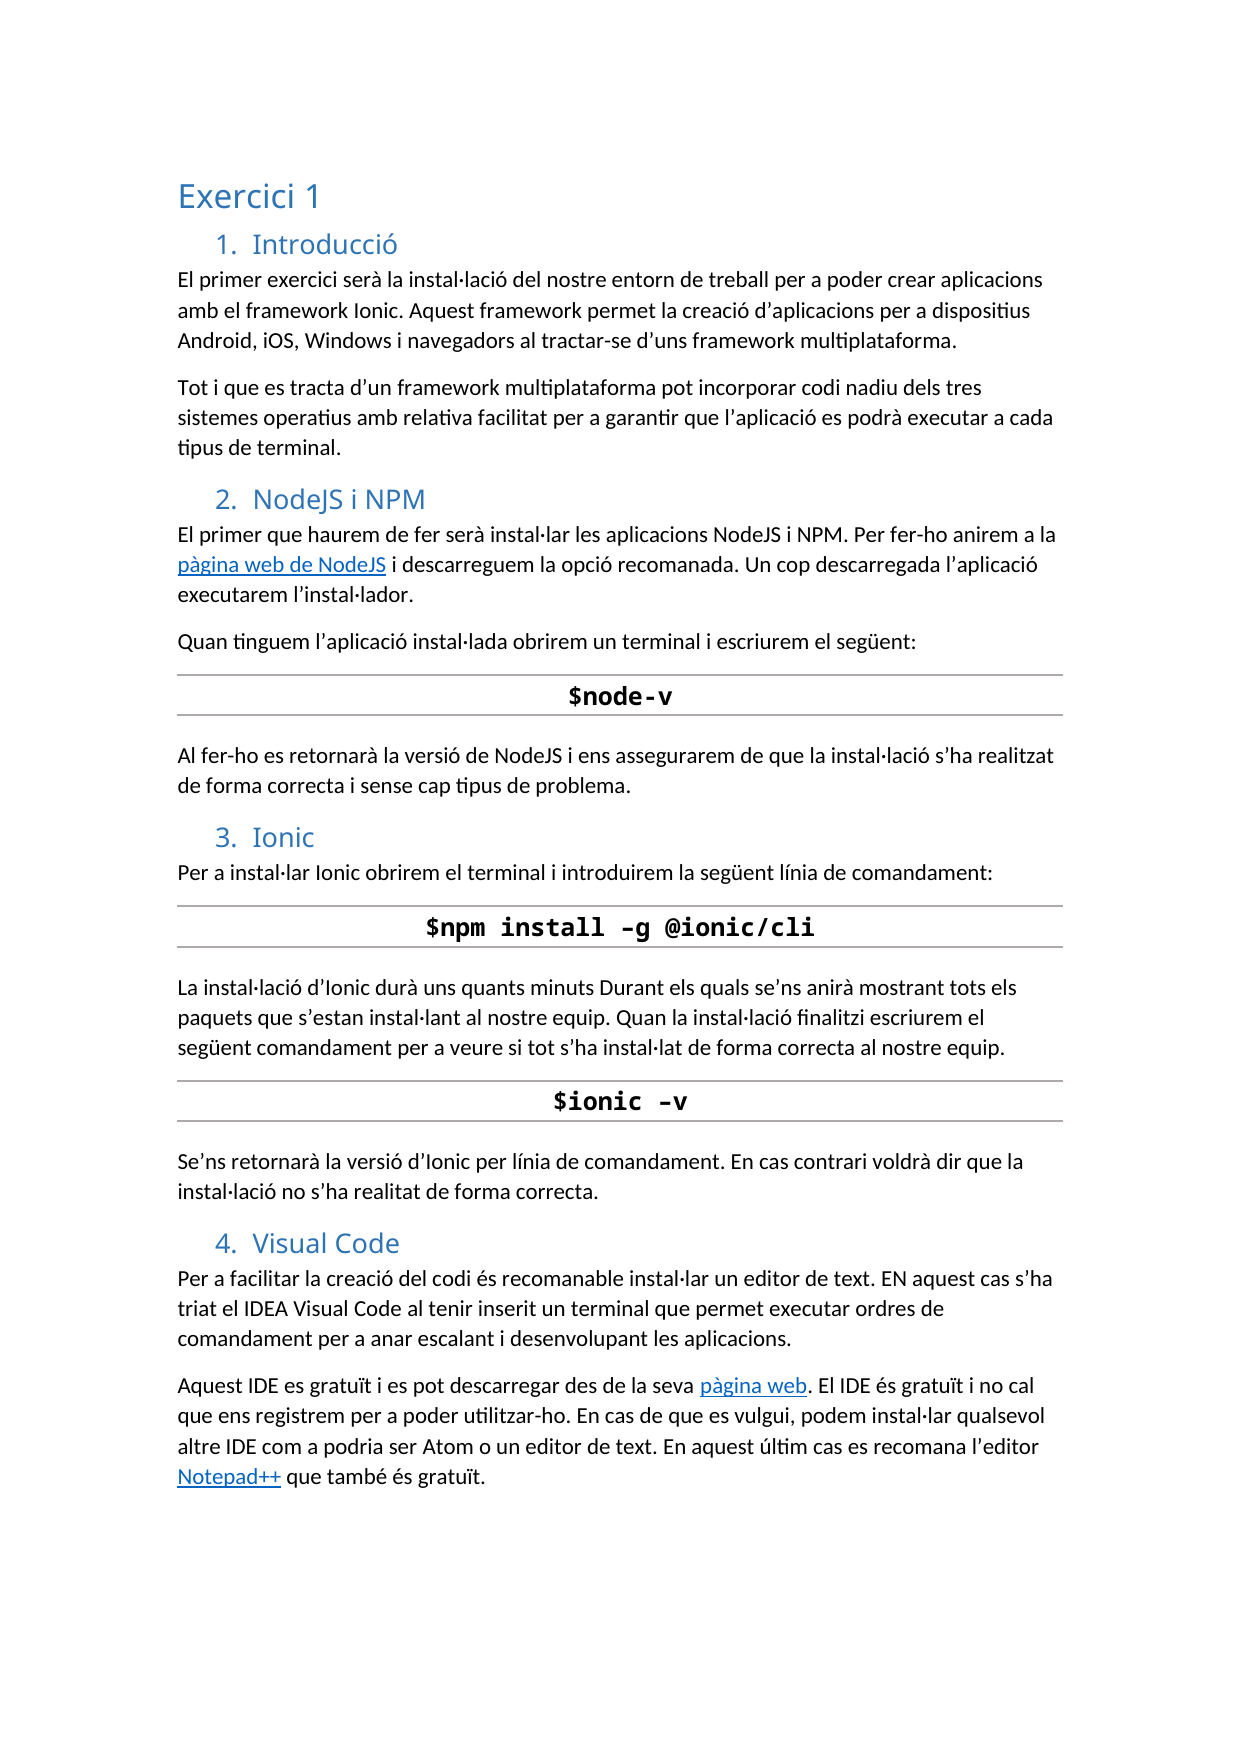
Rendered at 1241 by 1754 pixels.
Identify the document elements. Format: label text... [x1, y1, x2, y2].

text La instal·lació d’Ionic durà uns quants minuts Durant els quals se’ns anirà mostrant tots els paquets que s’estan instal·lant al nostre equip. Quan la instal·lació finalitzi escriurem el següent comandament per a veure si tot s’ha instal·lat de forma correcta al nostre equip. [177, 973, 1063, 1061]
text Per a instal·lar Ionic obrirem el terminal i introduirem la següent línia de comandament: [177, 858, 1063, 886]
text Se’ns retornarà la versió d’Ionic per línia de comandament. En cas contrari voldrà dir que la instal·lació no s’ha realitat de forma correcta. [177, 1147, 1063, 1206]
subtitle NodeJS i NPM [215, 480, 1063, 517]
subtitle Exercici 1 [177, 173, 1063, 218]
text Quan tinguem l’aplicació instal·lada obrirem un terminal i escriurem el següent: [177, 627, 1063, 655]
text $npm install –g @ionic/cli [177, 907, 1063, 946]
text El primer exercici serà la instal·lació del nostre entorn de treball per a poder crear aplicacions amb el framework Ionic. Aquest framework permet la creació d’aplicacions per a dispositius Android, iOS, Windows i navegadors al tractar-se d’uns framework multiplataforma. [177, 266, 1063, 354]
text Al fer-ho es retornarà la versió de NodeJS i ens assegurarem de que la instal·lació s’ha realitzat de forma correcta i sense cap tipus de problema. [177, 741, 1063, 800]
text Tot i que es tracta d’un framework multiplataforma pot incorporar codi nadiu dels tres sistemes operatius amb relativa facilitat per a garantir que l’aplicació es podrà executar a cada tipus de terminal. [177, 373, 1063, 461]
subtitle Introducció [215, 226, 1063, 263]
text $node-v [177, 676, 1063, 714]
subtitle Visual Code [215, 1224, 1063, 1261]
text $ionic –v [177, 1082, 1063, 1120]
text Aquest IDE es gratuït i es pot descarregar des de la seva pàgina web. El IDE és gratuït i no cal que ens registrem per a poder utilitzar-ho. En cas de que es vulgui, podem instal·lar qualsevol altre IDE com a podria ser Atom o un editor de text. En aquest últim cas es recomana l’editor Notepad++ que també és gratuït. [177, 1371, 1063, 1490]
text Per a facilitar la creació del codi és recomanable instal·lar un editor de text. EN aquest cas s’ha triat el IDEA Visual Code al tenir inserit un terminal que permet executar ordres de comandament per a anar escalant i desenvolupant les aplicacions. [177, 1264, 1063, 1353]
subtitle Ionic [215, 818, 1063, 855]
text El primer que haurem de fer serà instal·lar les aplicacions NodeJS i NPM. Per fer-ho anirem a la pàgina web de NodeJS i descarreguem la opció recomanada. Un cop descarregada l’aplicació executarem l’instal·lador. [177, 520, 1063, 608]
